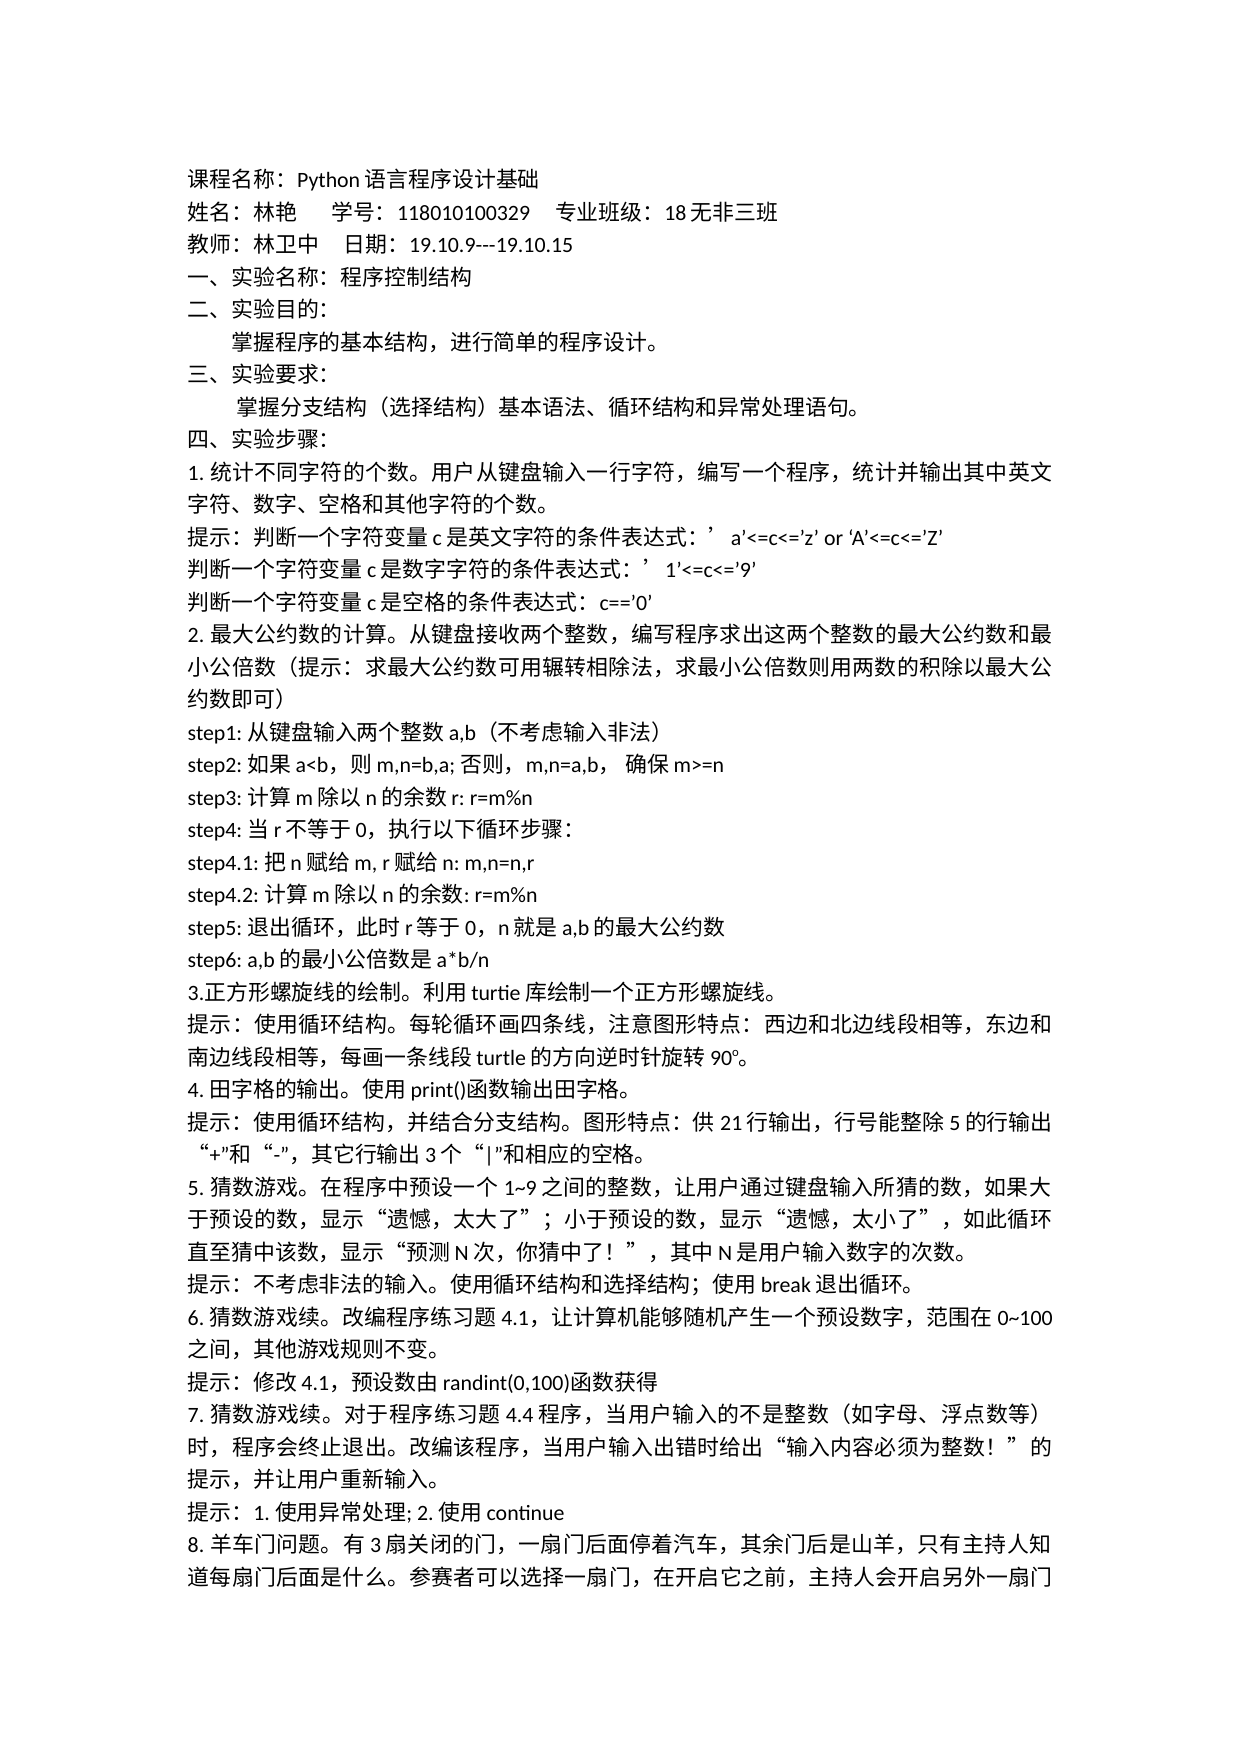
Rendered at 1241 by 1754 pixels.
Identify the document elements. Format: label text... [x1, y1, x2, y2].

text step4: 当r不等于0，执行以下循环步骤： [187, 812, 1053, 844]
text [187, 1527, 1053, 1592]
text 提示：不考虑非法的输入。使用循环结构和选择结构；使用break退出循环。 [187, 1267, 1053, 1299]
text 6. 猜数游戏续。改编程序练习题4.1，让计算机能够随机产生一个预设数字，范围在0~100之间，其他游戏规则不变。 [187, 1299, 1053, 1364]
list 实验名称：程序控制结构 [187, 259, 1053, 292]
text step1: 从键盘输入两个整数a,b（不考虑输入非法） [187, 714, 1053, 747]
text 提示：判断一个字符变量c是英文字符的条件表达式：’a’<=c<=’z’ or ‘A’<=c<=’Z’ [187, 519, 1053, 552]
text 提示：使用循环结构。每轮循环画四条线，注意图形特点：西边和北边线段相等，东边和南边线段相等，每画一条线段turtle的方向逆时针旋转90o。 [187, 1007, 1053, 1072]
text 教师：林卫中 日期：19.10.9---19.10.15 [187, 227, 1053, 259]
text 掌握分支结构（选择结构）基本语法、循环结构和异常处理语句。 [187, 389, 1053, 422]
text 四、实验步骤： [187, 422, 1053, 454]
text 课程名称：Python语言程序设计基础 [187, 162, 1053, 194]
text 2. 最大公约数的计算。从键盘接收两个整数，编写程序求出这两个整数的最大公约数和最小公倍数（提示：求最大公约数可用辗转相除法，求最小公倍数则用两数的积除以最大公约数即可） [187, 617, 1053, 714]
text 1. 统计不同字符的个数。用户从键盘输入一行字符，编写一个程序，统计并输出其中英文字符、数字、空格和其他字符的个数。 [187, 454, 1053, 519]
text 三、实验要求： [187, 357, 1053, 389]
text 提示：使用循环结构，并结合分支结构。图形特点：供21行输出，行号能整除5的行输出“+”和“-”，其它行输出3个“|”和相应的空格。 [187, 1104, 1053, 1169]
text 5. 猜数游戏。在程序中预设一个1~9之间的整数，让用户通过键盘输入所猜的数，如果大于预设的数，显示“遗憾，太大了”；小于预设的数，显示“遗憾，太小了”，如此循环，直至猜中该数，显示“预测N次，你猜中了！”，其中N是用户输入数字的次数。 [187, 1169, 1053, 1267]
text step5: 退出循环，此时r等于0，n就是a,b的最大公约数 [187, 909, 1053, 942]
text 掌握程序的基本结构，进行简单的程序设计。 [187, 324, 1053, 357]
text 提示：1. 使用异常处理; 2. 使用continue [187, 1494, 1053, 1527]
text 判断一个字符变量c是空格的条件表达式：c==’0’ [187, 584, 1053, 617]
list 实验目的： [187, 292, 1053, 324]
text 4. 田字格的输出。使用print()函数输出田字格。 [187, 1072, 1053, 1104]
text step3: 计算m除以n的余数r: r=m%n [187, 779, 1053, 812]
text step6: a,b的最小公倍数是a*b/n [187, 942, 1053, 974]
text 判断一个字符变量c是数字字符的条件表达式：’1’<=c<=’9’ [187, 552, 1053, 584]
text 提示：修改4.1，预设数由randint(0,100)函数获得 [187, 1364, 1053, 1397]
text step4.1: 把n赋给m, r赋给n: m,n=n,r [187, 844, 1053, 877]
text 姓名：林艳 学号：118010100329 专业班级：18无非三班 [187, 194, 1053, 227]
text 3.正方形螺旋线的绘制。利用turtie库绘制一个正方形螺旋线。 [187, 974, 1053, 1007]
text 7. 猜数游戏续。对于程序练习题4.4程序，当用户输入的不是整数（如字母、浮点数等）时，程序会终止退出。改编该程序，当用户输入出错时给出“输入内容必须为整数！”的提示，并让用户重新输入。 [187, 1397, 1053, 1494]
text step2: 如果a<b，则m,n=b,a; 否则，m,n=a,b， 确保m>=n [187, 747, 1053, 779]
text step4.2: 计算m除以n的余数: r=m%n [187, 877, 1053, 909]
